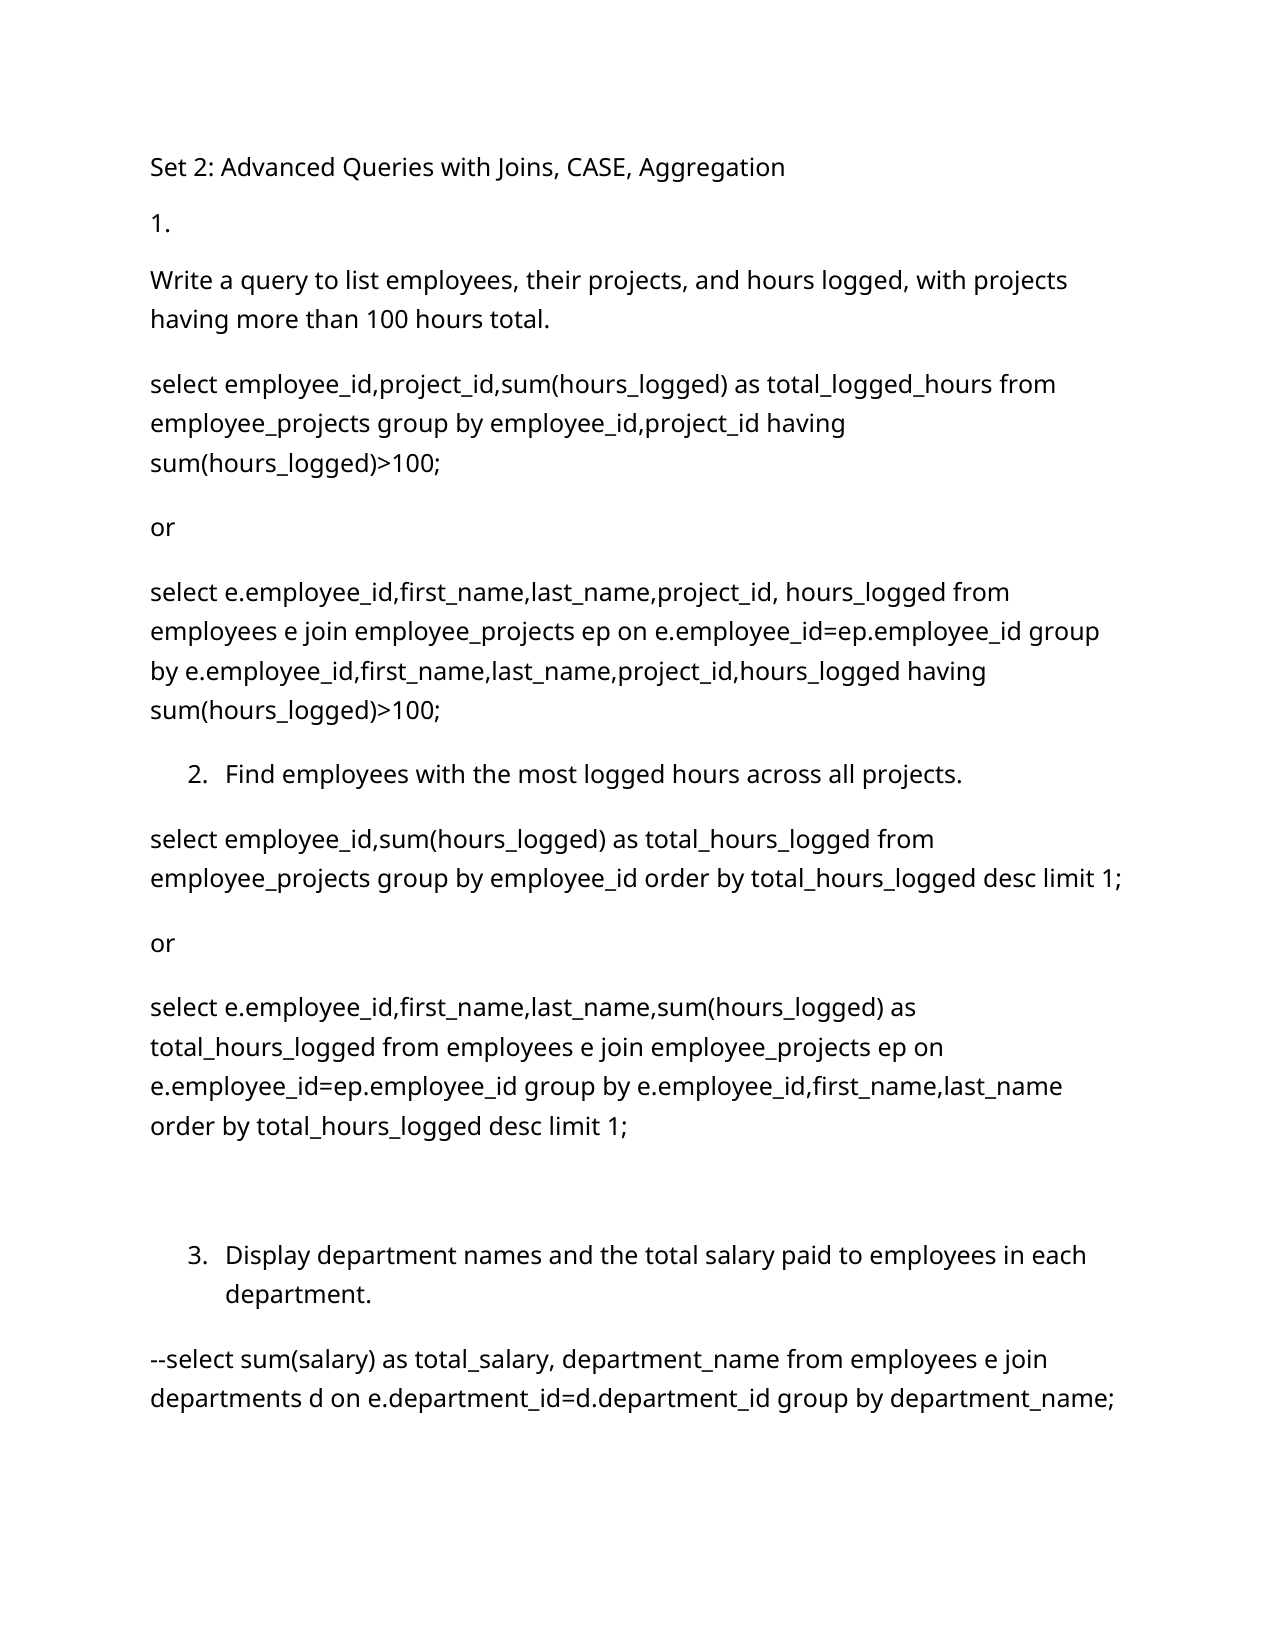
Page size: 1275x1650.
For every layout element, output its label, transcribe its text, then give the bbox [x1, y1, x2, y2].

text Write a query to list employees, their projects, and hours logged, with projects having more than 100 hours total. [150, 262, 1125, 336]
text select e.employee_id,first_name,last_name,sum(hours_logged) as total_hours_logged from employees e join employee_projects ep on e.employee_id=ep.employee_id group by e.employee_id,first_name,last_name order by total_hours_logged desc limit 1; [150, 990, 1125, 1142]
list Find employees with the most logged hours across all projects. [187, 757, 1125, 791]
text or [150, 926, 1125, 959]
text 1. [150, 206, 1125, 240]
list Display department names and the total salary paid to employees in each department. [187, 1237, 1125, 1311]
text --select sum(salary) as total_salary, department_name from employees e join departments d on e.department_id=d.department_id group by department_name; [150, 1341, 1125, 1415]
text Set 2: Advanced Queries with Joins, CASE, Aggregation [150, 150, 1125, 184]
text or [150, 510, 1125, 544]
text select employee_id,project_id,sum(hours_logged) as total_logged_hours from employee_projects group by employee_id,project_id having sum(hours_logged)>100; [150, 366, 1125, 479]
text select e.employee_id,first_name,last_name,project_id, hours_logged from employees e join employee_projects ep on e.employee_id=ep.employee_id group by e.employee_id,first_name,last_name,project_id,hours_logged having sum(hours_logged)>100; [150, 574, 1125, 727]
text select employee_id,sum(hours_logged) as total_hours_logged from employee_projects group by employee_id order by total_hours_logged desc limit 1; [150, 822, 1125, 895]
